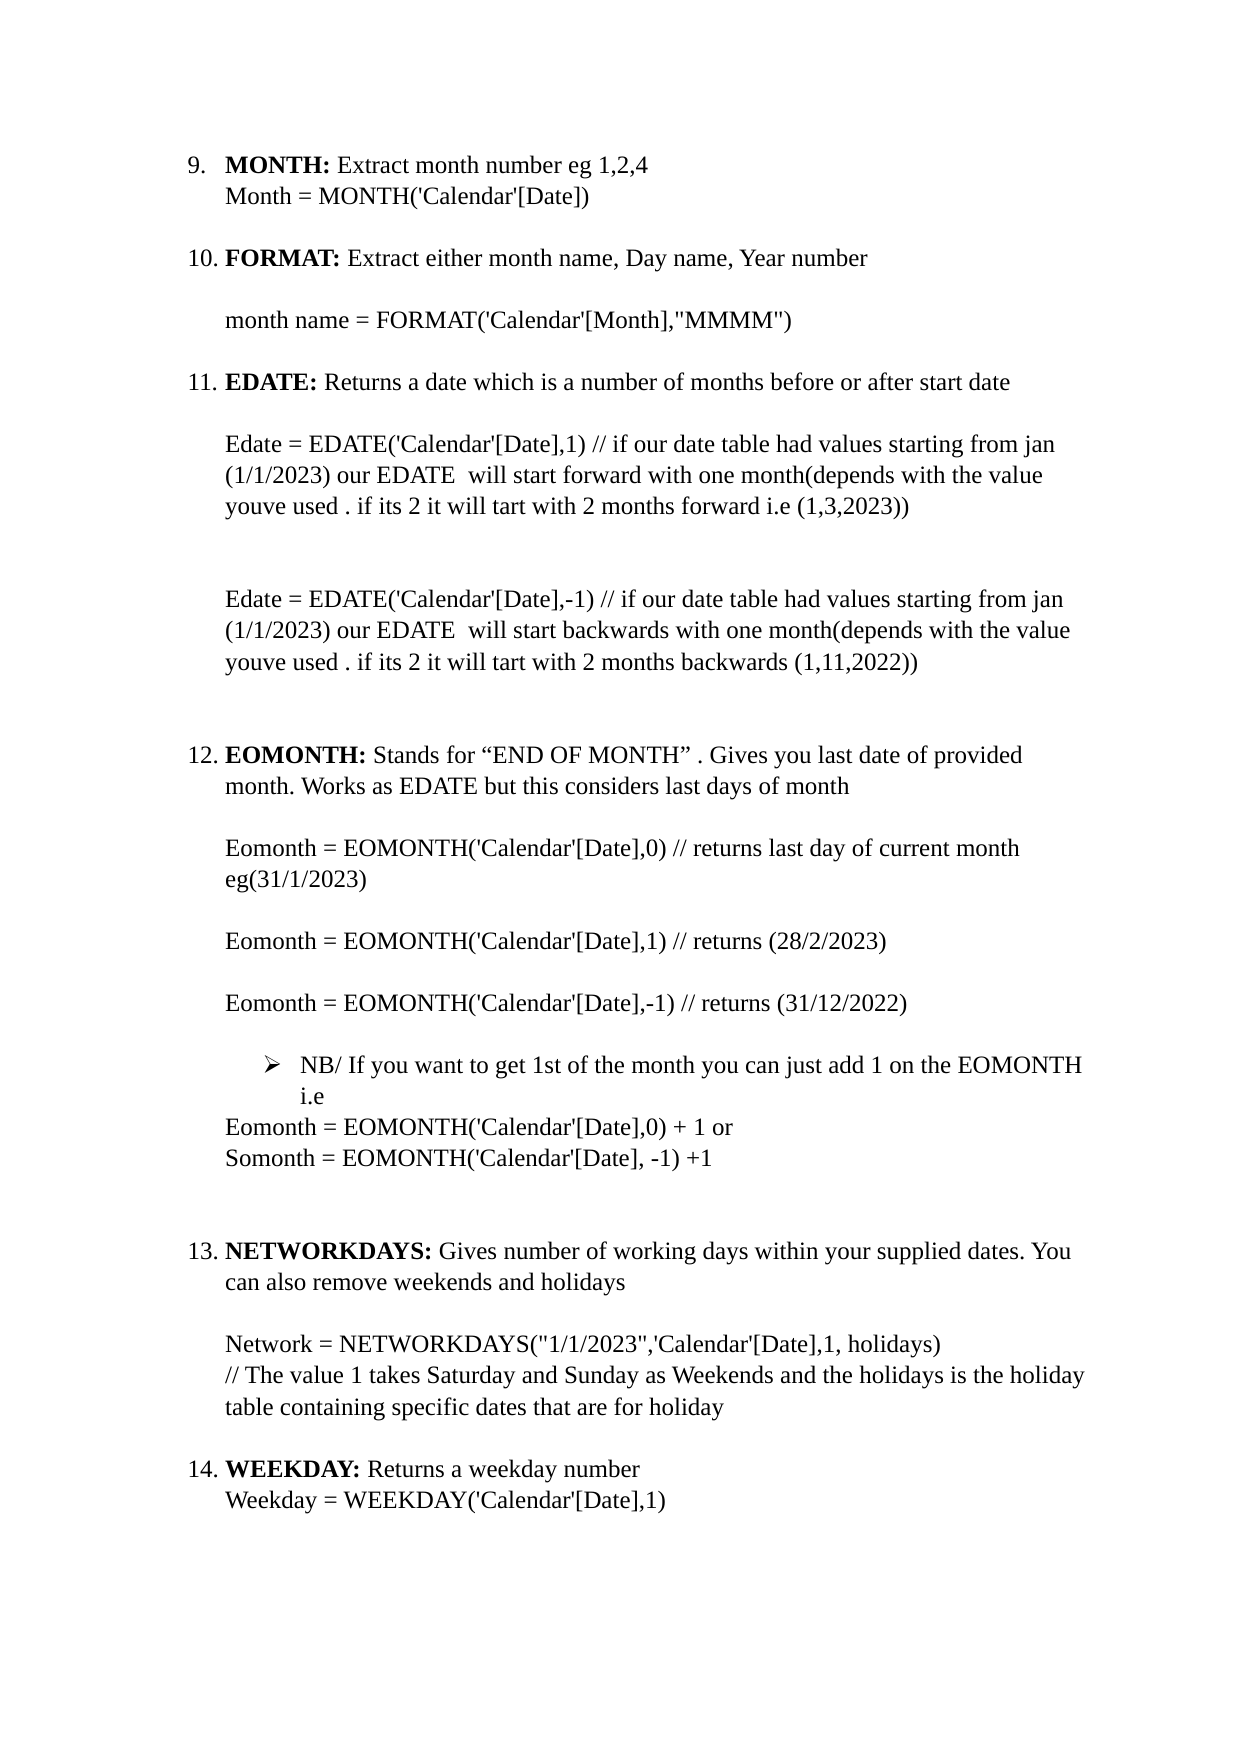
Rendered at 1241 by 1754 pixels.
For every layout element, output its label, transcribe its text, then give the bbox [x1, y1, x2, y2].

list MONTH: Extract month number eg 1,2,4 [187, 150, 1090, 179]
list Weekday = WEEKDAY('Calendar'[Date],1) [225, 1485, 1090, 1513]
list Eomonth = EOMONTH('Calendar'[Date],0) // returns last day of current month eg(31/1/2023) [225, 833, 1090, 893]
list Somonth = EOMONTH('Calendar'[Date], -1) +1 [225, 1143, 1090, 1172]
list // The value 1 takes Saturday and Sunday as Weekends and the holidays is the holiday table containing specific dates that are for holiday [225, 1361, 1090, 1420]
list Eomonth = EOMONTH('Calendar'[Date],0) + 1 or [225, 1112, 1090, 1141]
list Network = NETWORKDAYS("1/1/2023",'Calendar'[Date],1, holidays) [225, 1329, 1090, 1358]
list Eomonth = EOMONTH('Calendar'[Date],-1) // returns (31/12/2022) [225, 988, 1090, 1017]
list Edate = EDATE('Calendar'[Date],1) // if our date table had values starting from jan (1/1/2023) our EDATE will start forward with one month(depends with the value youve used . if its 2 it will tart with 2 months forward i.e (1,3,2023)) [225, 429, 1090, 520]
list NB/ If you want to get 1st of the month you can just add 1 on the EOMONTH i.e [262, 1050, 1090, 1110]
list EOMONTH: Stands for “END OF MONTH” . Gives you last date of provided month. Works as EDATE but this considers last days of month [187, 740, 1090, 799]
list WEEKDAY: Returns a weekday number [187, 1454, 1090, 1482]
list Month = MONTH('Calendar'[Date]) [225, 181, 1090, 210]
list month name = FORMAT('Calendar'[Month],"MMMM") [225, 305, 1090, 334]
list NETWORKDAYS: Gives number of working days within your supplied dates. You can also remove weekends and holidays [187, 1236, 1090, 1296]
list FORMAT: Extract either month name, Day name, Year number [187, 243, 1090, 272]
list EDATE: Returns a date which is a number of months before or after start date [187, 367, 1090, 396]
list Eomonth = EOMONTH('Calendar'[Date],1) // returns (28/2/2023) [225, 926, 1090, 955]
list Edate = EDATE('Calendar'[Date],-1) // if our date table had values starting from jan (1/1/2023) our EDATE will start backwards with one month(depends with the value youve used . if its 2 it will tart with 2 months backwards (1,11,2022)) [225, 584, 1090, 675]
